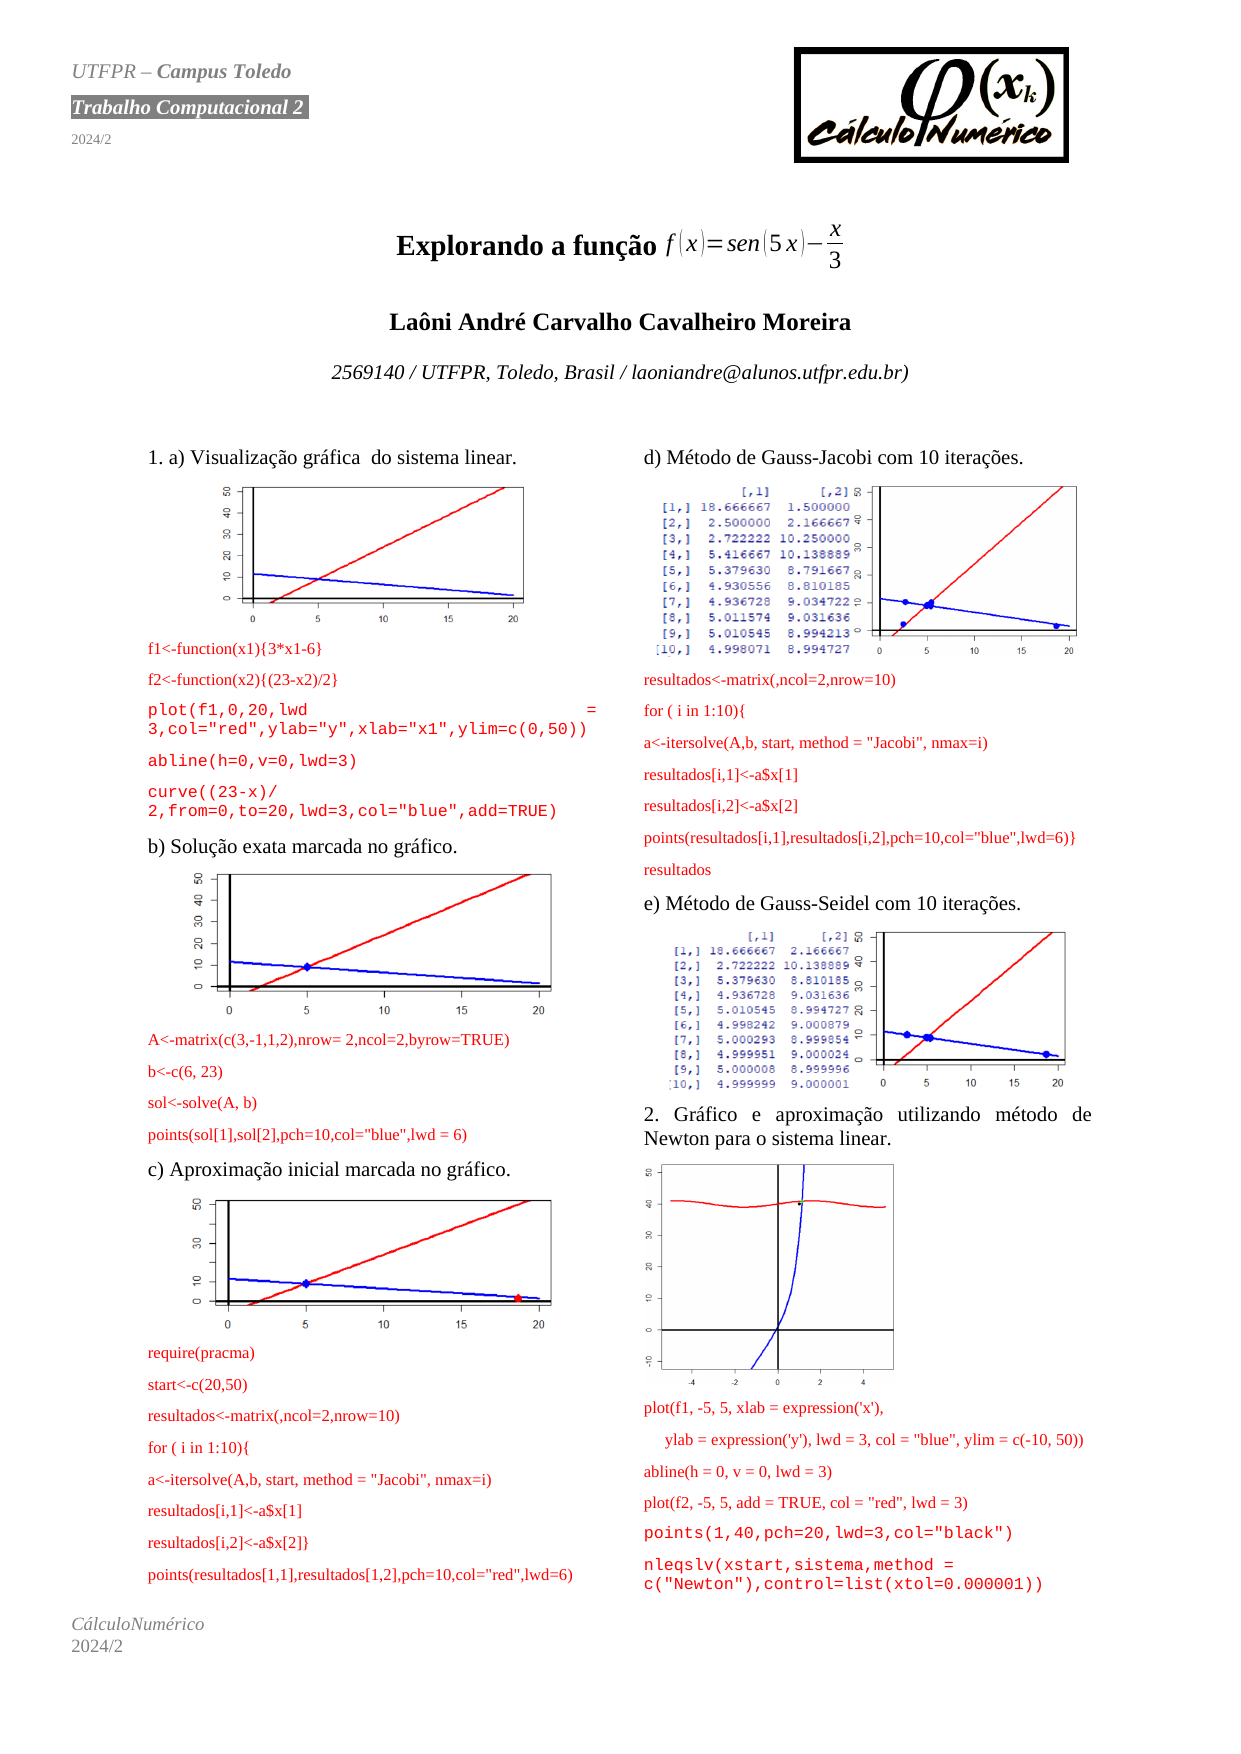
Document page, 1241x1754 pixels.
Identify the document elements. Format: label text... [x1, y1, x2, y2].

picture [218, 481, 526, 626]
text A<-matrix(c(3,-1,1,2),nrow= 2,ncol=2,byrow=TRUE) [148, 1030, 596, 1049]
text Explorando a função [148, 215, 1093, 274]
text c) Aproximação inicial marcada no gráfico. [148, 1157, 596, 1181]
text plot(f2, -5, 5, add = TRUE, col = "red", lwd = 3) [644, 1493, 1092, 1512]
text Laôni André Carvalho Cavalheiro Moreira [148, 307, 1093, 336]
picture [656, 481, 1080, 657]
text require(pracma) [148, 1343, 596, 1362]
text resultados[i,1]<-a$x[1] [644, 764, 1092, 783]
text sol<-solve(A, b) [148, 1093, 596, 1112]
picture [643, 1162, 895, 1386]
text b<-c(6, 23) [148, 1062, 596, 1081]
text points(resultados[1,1],resultados[1,2],pch=10,col="red",lwd=6) [148, 1564, 596, 1583]
text f2<-function(x2){(23-x2)/2} [148, 670, 596, 689]
text nleqslv(xstart,sistema,method = c("Newton"),control=list(xtol=0.000001)) [644, 1556, 1092, 1594]
text resultados<-matrix(,ncol=2,nrow=10) [148, 1406, 596, 1425]
picture [189, 870, 555, 1018]
text f1<-function(x1){3*x1-6} [148, 638, 596, 658]
text resultados[i,2]<-a$x[2]} [148, 1533, 596, 1552]
text 2. Gráfico e aproximação utilizando método de Newton para o sistema linear. [644, 1102, 1092, 1150]
text a<-itersolve(A,b, start, method = "Jacobi", nmax=i) [148, 1469, 596, 1488]
text abline(h=0,v=0,lwd=3) [148, 752, 596, 771]
picture [669, 927, 1067, 1090]
text points(sol[1],sol[2],pch=10,col="blue",lwd = 6) [148, 1125, 596, 1144]
text 1. a) Visualização gráfica do sistema linear. [148, 445, 596, 469]
text resultados[i,2]<-a$x[2] [644, 796, 1092, 815]
text abline(h = 0, v = 0, lwd = 3) [644, 1462, 1092, 1481]
text b) Solução exata marcada no gráfico. [148, 834, 596, 858]
text resultados<-matrix(,ncol=2,nrow=10) [644, 669, 1092, 688]
text plot(f1,0,20,lwd = 3,col="red",ylab="y",xlab="x1",ylim=c(0,50)) [148, 702, 596, 739]
text for ( i in 1:10){ [644, 701, 1092, 720]
text for ( i in 1:10){ [148, 1438, 596, 1457]
text points(resultados[i,1],resultados[i,2],pch=10,col="blue",lwd=6)} [644, 828, 1092, 847]
picture [190, 1193, 554, 1331]
text a<-itersolve(A,b, start, method = "Jacobi", nmax=i) [644, 733, 1092, 752]
text e) Método de Gauss-Seidel com 10 iterações. [644, 891, 1092, 915]
text plot(f1, -5, 5, xlab = expression('x'), [644, 1398, 1092, 1417]
text curve((23-x)/2,from=0,to=20,lwd=3,col="blue",add=TRUE) [148, 783, 596, 821]
text ylab = expression('y'), lwd = 3, col = "blue", ylim = c(-10, 50)) [644, 1430, 1092, 1449]
text resultados[i,1]<-a$x[1] [148, 1501, 596, 1520]
text start<-c(20,50) [148, 1374, 596, 1393]
text d) Método de Gauss-Jacobi com 10 iterações. [644, 445, 1092, 469]
text resultados [644, 859, 1092, 878]
text 2569140 / UTFPR, Toledo, Brasil / laoniandre@alunos.utfpr.edu.br) [242, 360, 998, 384]
text points(1,40,pch=20,lwd=3,col="black") [644, 1525, 1092, 1544]
picture [793, 47, 1069, 163]
